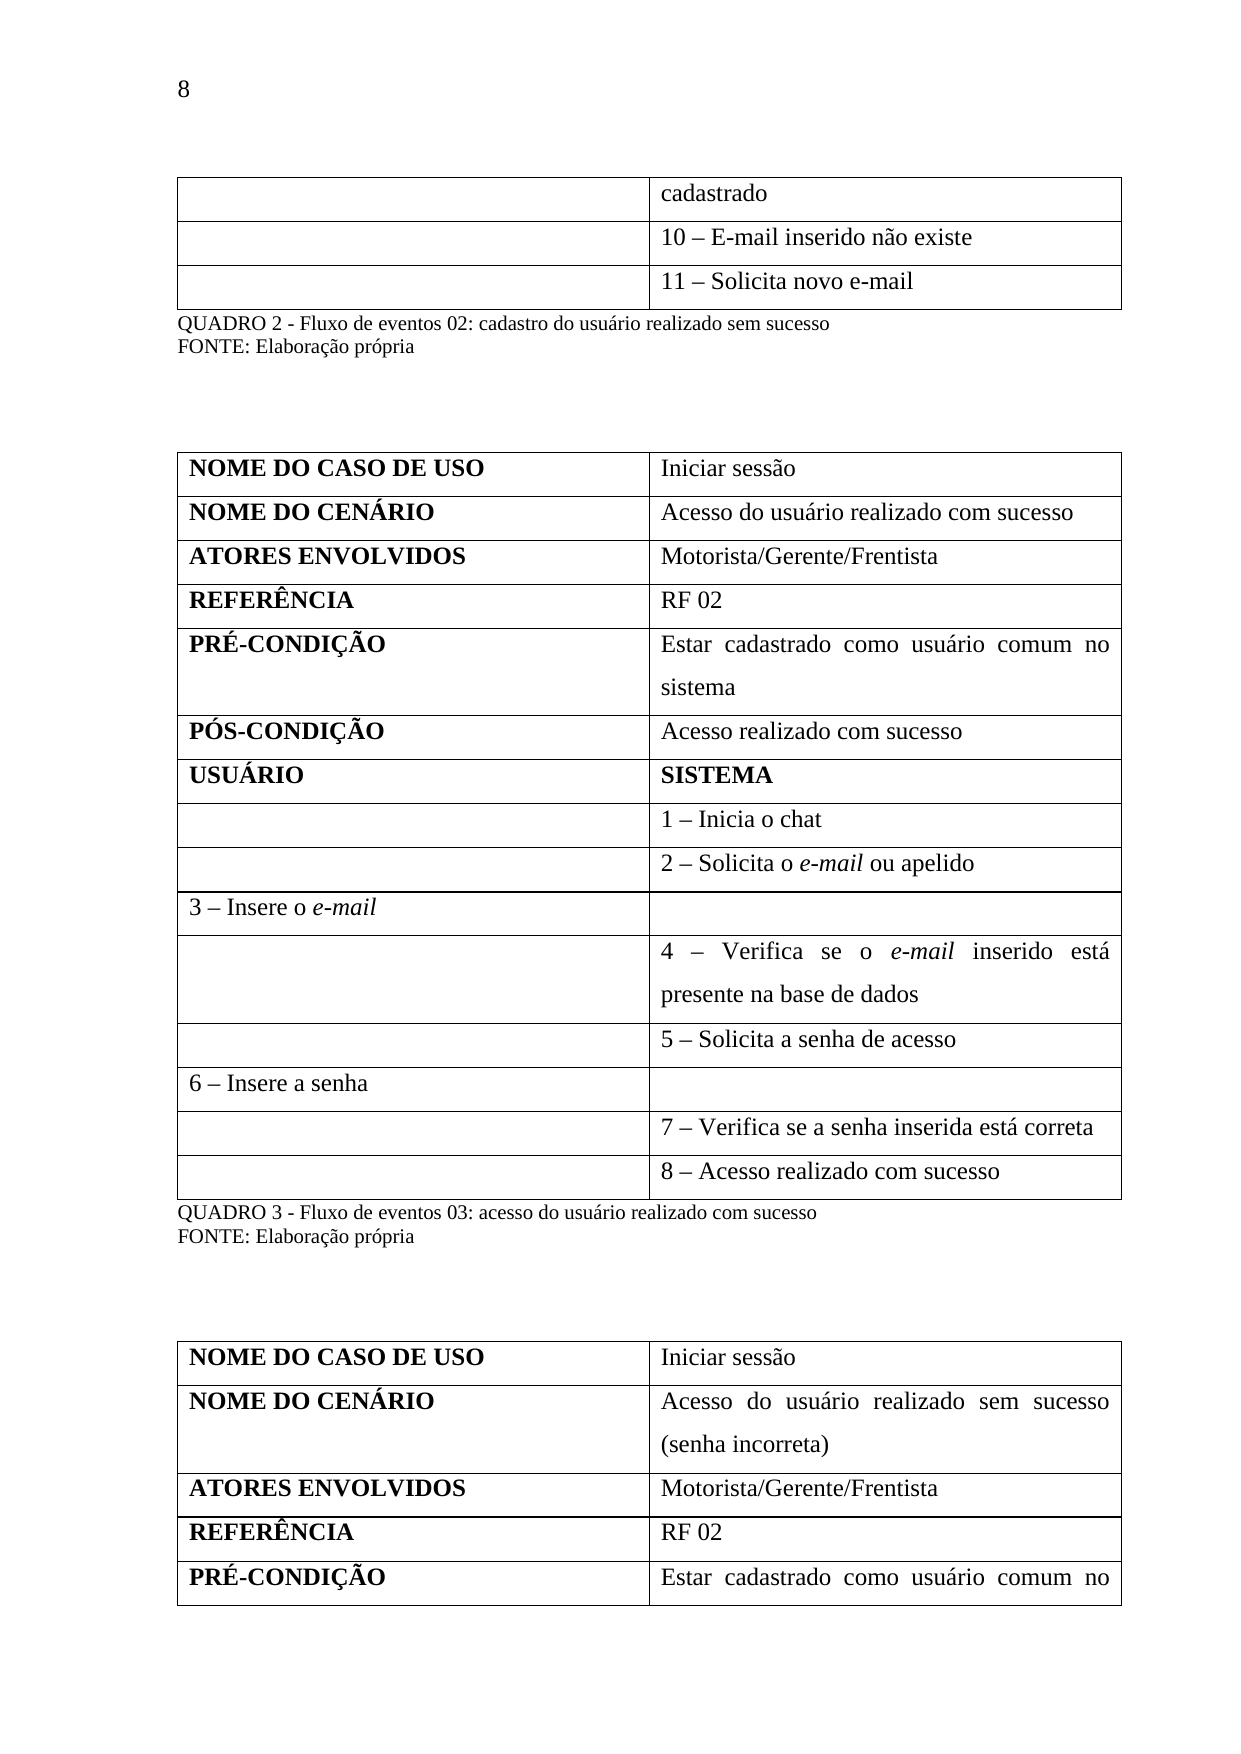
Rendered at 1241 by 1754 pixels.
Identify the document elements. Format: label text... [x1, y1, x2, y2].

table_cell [650, 1562, 1121, 1604]
table_cell ATORES ENVOLVIDOS [178, 1474, 649, 1516]
table_cell [178, 936, 649, 1023]
table_cell Motorista/Gerente/Frentista [650, 1474, 1121, 1516]
table_cell [178, 1112, 649, 1155]
table_cell 4 – Verifica se o e-mail inserido está presente na base de dados [650, 936, 1121, 1023]
table_cell PRÉ-CONDIÇÃO [178, 1562, 649, 1604]
text QUADRO - Fluxo de eventos 02: cadastro do usuário realizado sem sucesso [177, 310, 1122, 334]
table_cell Estar cadastrado como usuário comum no sistema [650, 629, 1121, 715]
table_cell REFERÊNCIA [178, 1518, 649, 1561]
text QUADRO - Fluxo de eventos 03: acesso do usuário realizado com sucesso [177, 1200, 1122, 1224]
table_cell Acesso do usuário realizado sem sucesso (senha incorreta) [650, 1386, 1121, 1472]
text FONTE: Elaboração própria [177, 334, 1122, 358]
table_cell Acesso realizado com sucesso [650, 716, 1121, 759]
table_cell RF 02 [650, 585, 1121, 628]
table_cell USUÁRIO [178, 760, 649, 803]
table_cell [650, 178, 1121, 221]
table_cell 5 – Solicita a senha de acesso [650, 1024, 1121, 1067]
table_cell 6 – Insere a senha [178, 1068, 649, 1111]
table_cell [650, 1068, 1121, 1111]
table_cell 7 – Verifica se a senha inserida está correta [650, 1112, 1121, 1155]
table_cell PRÉ-CONDIÇÃO [178, 629, 649, 715]
table_cell [178, 848, 649, 891]
table_cell Acesso do usuário realizado com sucesso [650, 497, 1121, 540]
table_cell [178, 1024, 649, 1067]
table_cell 2 – Solicita o e-mail ou apelido [650, 848, 1121, 891]
table_cell [178, 178, 649, 221]
table_cell Motorista/Gerente/Frentista [650, 541, 1121, 584]
table_header Iniciar sessão [650, 453, 1121, 496]
table_cell NOME DO CENÁRIO [178, 1386, 649, 1472]
table_cell [178, 1156, 649, 1199]
table_cell 11 – Solicita novo e-mail [650, 266, 1121, 309]
table_cell RF 02 [650, 1518, 1121, 1561]
table_cell REFERÊNCIA [178, 585, 649, 628]
table_cell [650, 893, 1121, 935]
table_cell 8 – Acesso realizado com sucesso [650, 1156, 1121, 1199]
table_header NOME DO CASO DE USO [178, 453, 649, 496]
table_cell PÓS-CONDIÇÃO [178, 716, 649, 759]
table_cell ATORES ENVOLVIDOS [178, 541, 649, 584]
table_cell [178, 222, 649, 265]
table_cell NOME DO CENÁRIO [178, 497, 649, 540]
table_cell [178, 804, 649, 847]
table_cell 3 – Insere o e-mail [178, 893, 649, 935]
text FONTE: Elaboração própria [177, 1224, 1122, 1248]
table_cell SISTEMA [650, 760, 1121, 803]
table_header NOME DO CASO DE USO [178, 1342, 649, 1385]
table_header Iniciar sessão [650, 1342, 1121, 1385]
table_cell [178, 266, 649, 309]
table_cell 1 – Inicia o chat [650, 804, 1121, 847]
table_cell 10 – E-mail inserido não existe [650, 222, 1121, 265]
